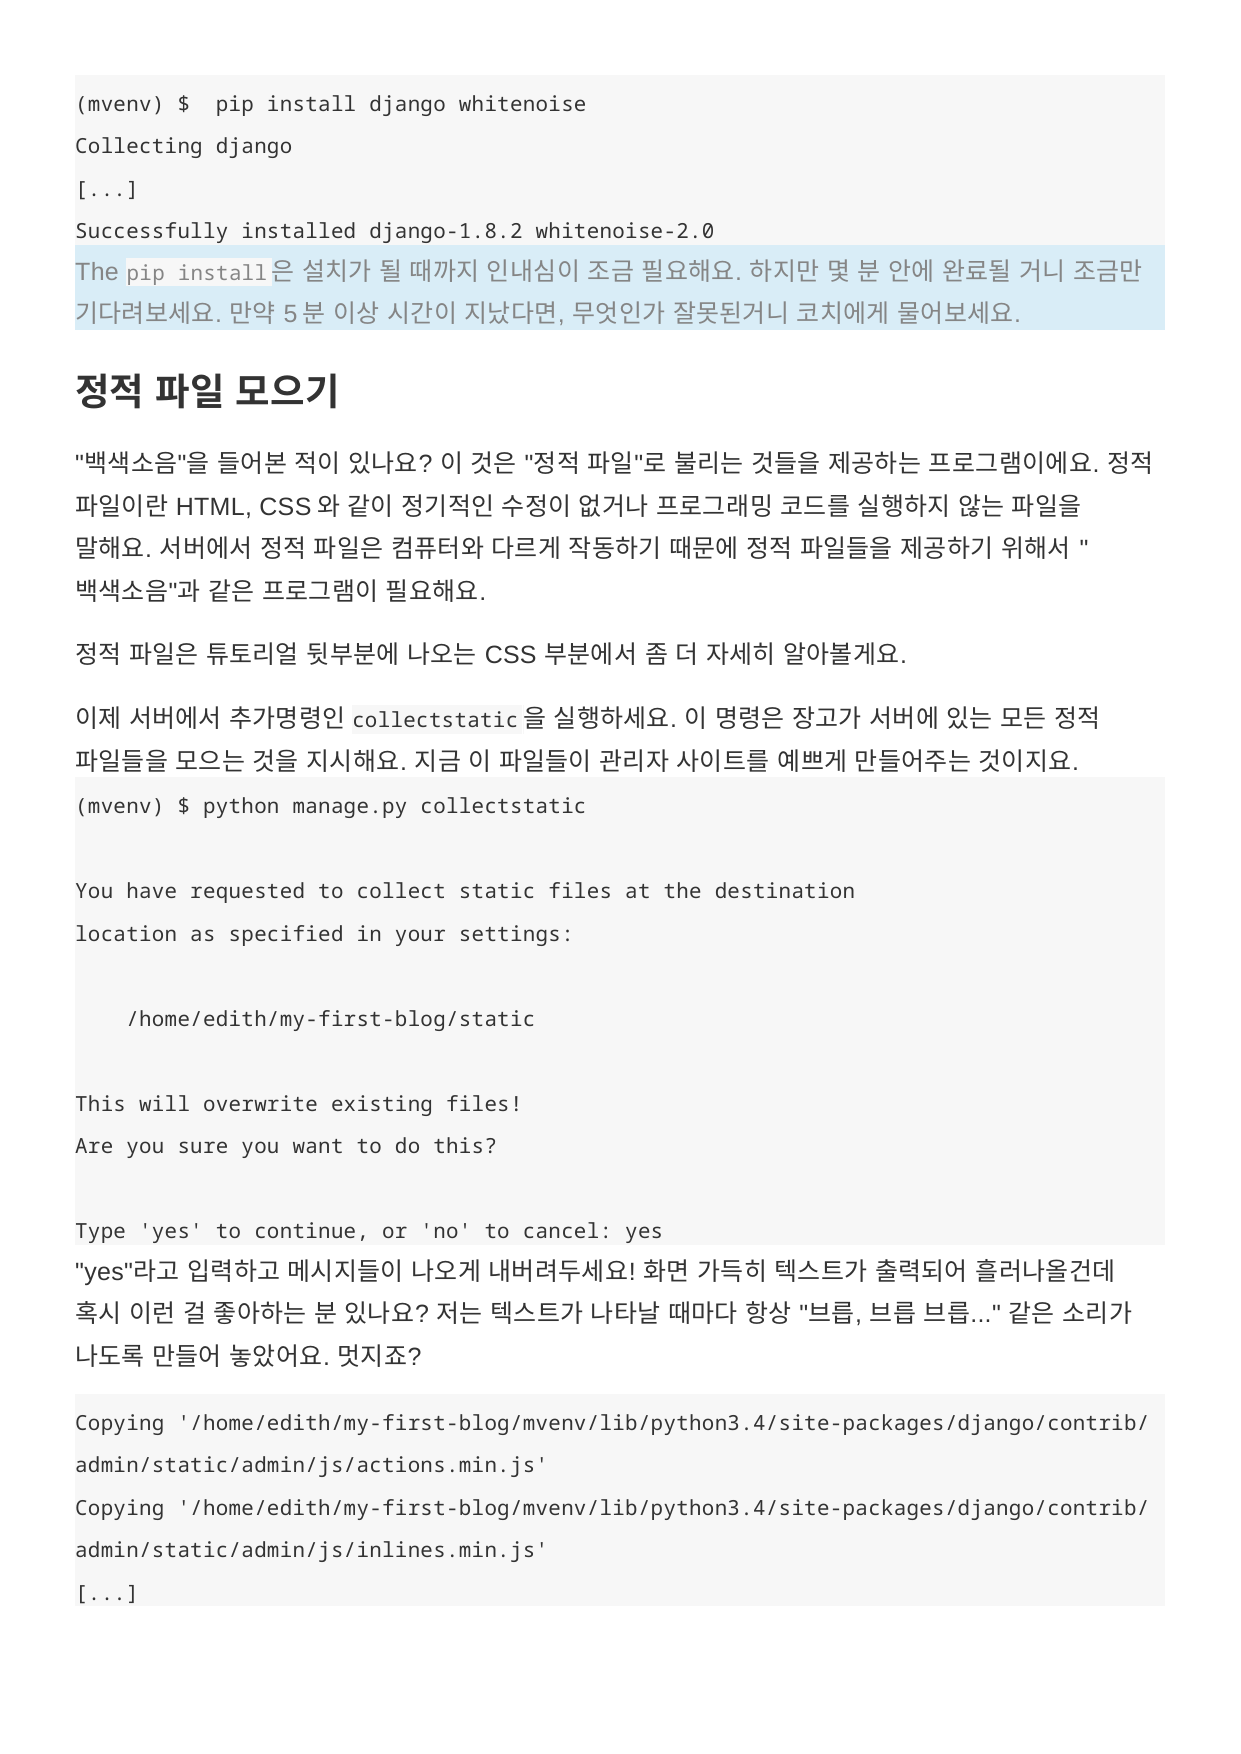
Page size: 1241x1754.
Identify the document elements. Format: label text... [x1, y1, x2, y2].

text Successfully installed django-1.8.2 whitenoise-2.0 [75, 202, 1165, 245]
text Are you sure you want to do this? [75, 1117, 1165, 1160]
text Type 'yes' to continue, or 'no' to cancel: yes [75, 1202, 1165, 1245]
text 정적 파일은 튜토리얼 뒷부분에 나오는 CSS 부분에서 좀 더 자세히 알아볼게요. [75, 629, 1165, 671]
text "yes"라고 입력하고 메시지들이 나오게 내버려두세요! 화면 가득히 텍스트가 출력되어 흘러나올건데 혹시 이런 걸 좋아하는 분 있나요? 저는 텍스트가 나타날 때마다 항상 "브릅, 브릅 브릅..." 같은 소리가 나도록 만들어 놓았어요. 멋지죠? [75, 1245, 1165, 1372]
text location as specified in your settings: [75, 905, 1165, 947]
text The pip install은 설치가 될 때까지 인내심이 조금 필요해요. 하지만 몇 분 안에 완료될 거니 조금만 기다려보세요. 만약 5분 이상 시간이 지났다면, 무엇인가 잘못된거니 코치에게 물어보세요. [75, 245, 1165, 330]
text Copying '/home/edith/my-first-blog/mvenv/lib/python3.4/site-packages/django/contrib/admin/static/admin/js/inlines.min.js' [75, 1479, 1165, 1564]
text [...] [75, 160, 1165, 202]
text (mvenv) $ pip install django whitenoise [75, 75, 1165, 117]
text This will overwrite existing files! [75, 1075, 1165, 1117]
text 정적 파일 모으기 [75, 362, 1165, 416]
text [...] [75, 1564, 1165, 1606]
text (mvenv) $ python manage.py collectstatic [75, 777, 1165, 820]
text Copying '/home/edith/my-first-blog/mvenv/lib/python3.4/site-packages/django/contrib/admin/static/admin/js/actions.min.js' [75, 1394, 1165, 1479]
text /home/edith/my-first-blog/static [75, 990, 1165, 1032]
text You have requested to collect static files at the destination [75, 862, 1165, 905]
text 이제 서버에서 추가명령인 collectstatic을 실행하세요. 이 명령은 장고가 서버에 있는 모든 정적 파일들을 모으는 것을 지시해요. 지금 이 파일들이 관리자 사이트를 예쁘게 만들어주는 것이지요. [75, 692, 1165, 777]
text Collecting django [75, 117, 1165, 160]
text "백색소음"을 들어본 적이 있나요? 이 것은 "정적 파일"로 불리는 것들을 제공하는 프로그램이에요. 정적 파일이란 HTML, CSS와 같이 정기적인 수정이 없거나 프로그래밍 코드를 실행하지 않는 파일을 말해요. 서버에서 정적 파일은 컴퓨터와 다르게 작동하기 때문에 정적 파일들을 제공하기 위해서 "백색소음"과 같은 프로그램이 필요해요. [75, 437, 1165, 607]
